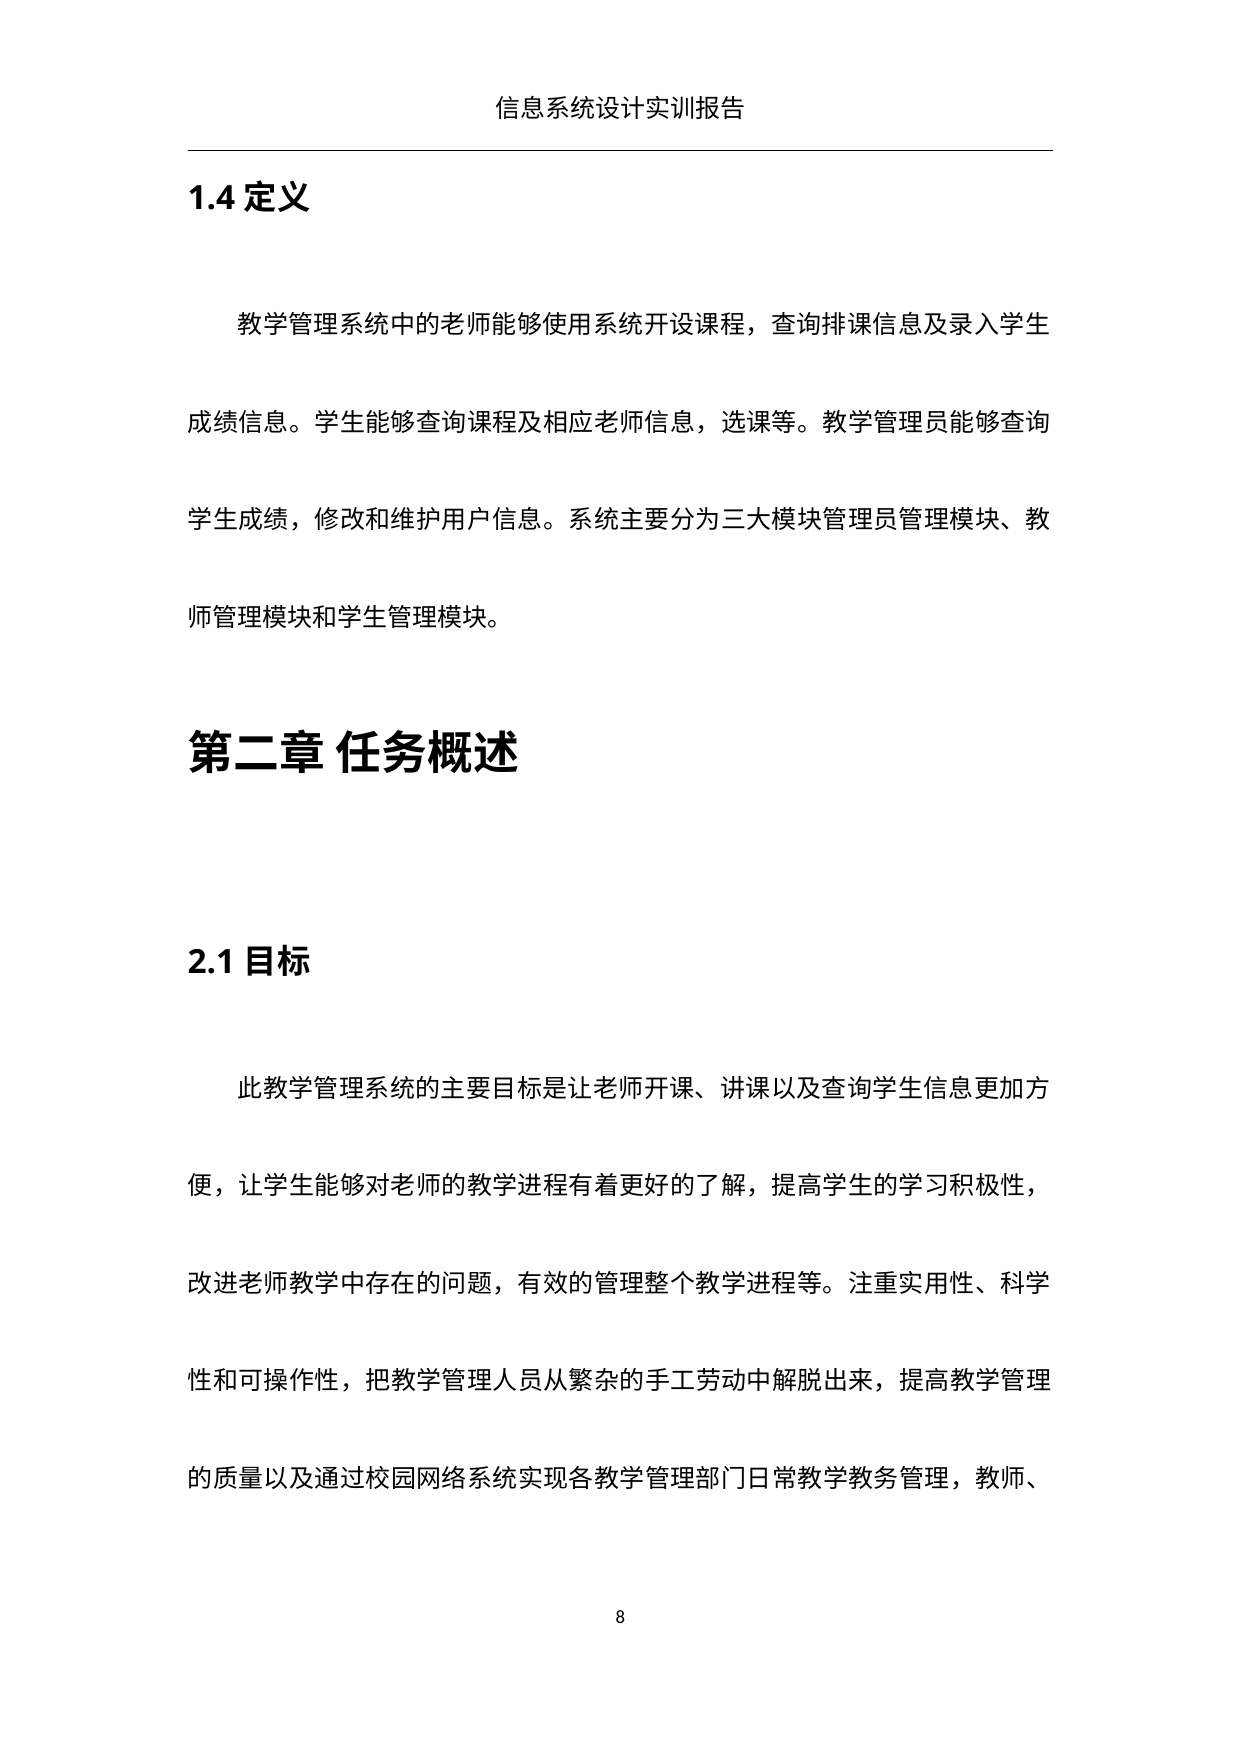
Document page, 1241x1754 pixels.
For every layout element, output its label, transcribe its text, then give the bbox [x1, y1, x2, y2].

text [187, 1054, 1053, 1509]
text 教学管理系统中的老师能够使用系统开设课程，查询排课信息及录入学生成绩信息。学生能够查询课程及相应老师信息，选课等。教学管理员能够查询学生成绩，修改和维护用户信息。系统主要分为三大模块管理员管理模块、教师管理模块和学生管理模块。 [187, 290, 1053, 648]
subtitle 1.4 定义 [187, 163, 1053, 228]
subtitle 第二章 任务概述 [187, 701, 1053, 799]
subtitle 2.1 目标 [187, 927, 1053, 992]
